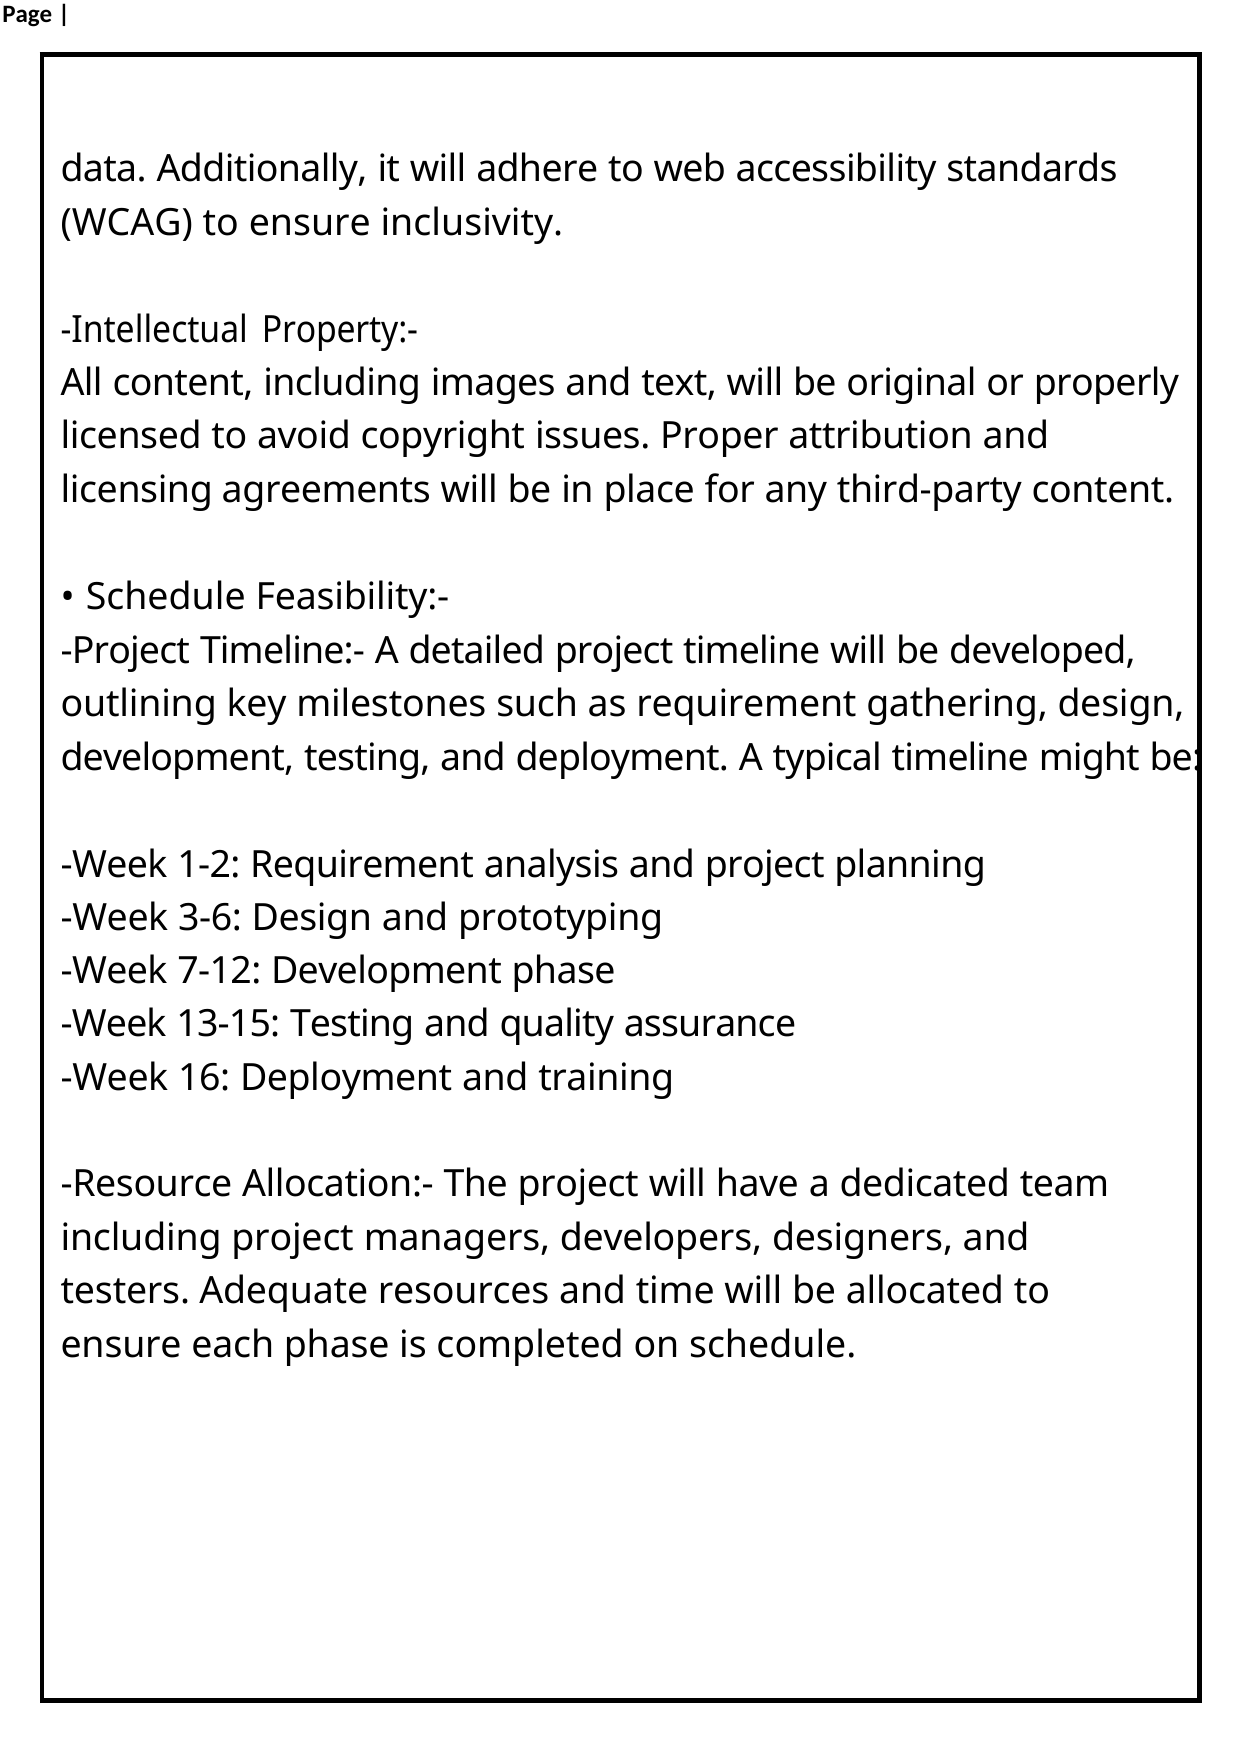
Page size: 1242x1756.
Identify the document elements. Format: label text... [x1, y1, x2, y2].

text -Week 1-2: Requirement analysis and project planning [60, 837, 1197, 888]
text -Resource Allocation:- The project will have a dedicated team including project managers, developers, designers, and testers. Adequate resources and time will be allocated to ensure each phase is completed on schedule. [60, 1157, 1166, 1368]
text All content, including images and text, will be original or properly licensed to avoid copyright issues. Proper attribution and licensing agreements will be in place for any third-party content. [60, 355, 1197, 513]
list Schedule Feasibility:- [60, 570, 1197, 621]
text -Week 3-6: Design and prototyping [60, 890, 1197, 941]
text -Week 7-12: Development phase [60, 943, 1197, 994]
text -Week 16: Deployment and training [60, 1050, 1197, 1101]
text -Week 13-15: Testing and quality assurance [60, 997, 1197, 1048]
text -Project Timeline:- A detailed project timeline will be developed, outlining key milestones such as requirement gathering, design, development, testing, and deployment. A typical timeline might be: [60, 623, 1197, 781]
text -Intellectual Property:- [60, 302, 1197, 353]
text data. Additionally, it will adhere to web accessibility standards (WCAG) to ensure inclusivity. [60, 142, 1120, 246]
